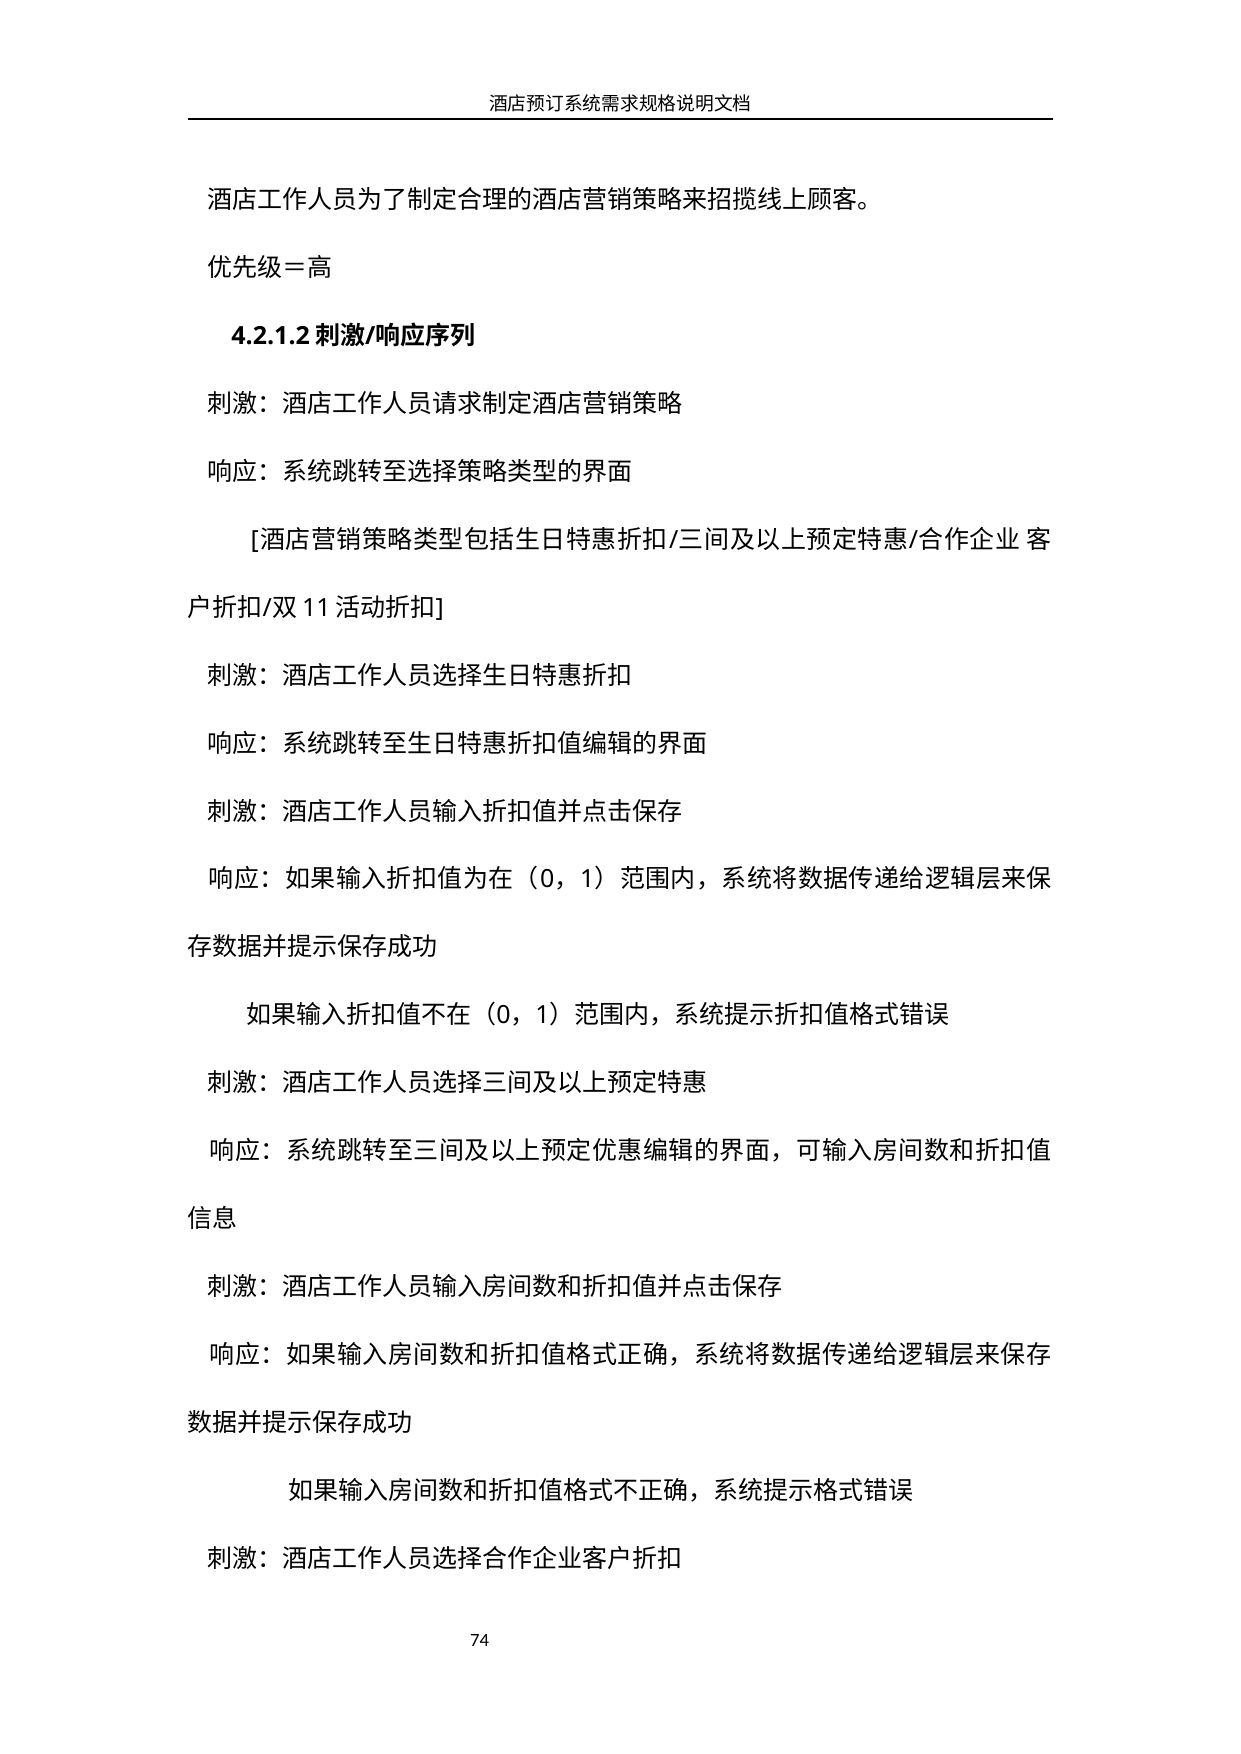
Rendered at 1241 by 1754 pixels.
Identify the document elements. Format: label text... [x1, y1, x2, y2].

text 响应：系统跳转至三间及以上预定优惠编辑的界面，可输入房间数和折扣值信息 [187, 1115, 1053, 1251]
text 刺激：酒店工作人员请求制定酒店营销策略 [187, 368, 1053, 436]
text 如果输入房间数和折扣值格式不正确，系统提示格式错误 [187, 1454, 1053, 1522]
text 刺激：酒店工作人员选择生日特惠折扣 [187, 639, 1053, 707]
text 刺激：酒店工作人员选择合作企业客户折扣 [187, 1522, 1053, 1590]
text 4.2.1.2刺激/响应序列 [187, 300, 1053, 368]
text 刺激：酒店工作人员输入折扣值并点击保存 [187, 775, 1053, 843]
text 响应：如果输入房间数和折扣值格式正确，系统将数据传递给逻辑层来保存数据并提示保存成功 [187, 1318, 1053, 1454]
text 如果输入折扣值不在（0，1）范围内，系统提示折扣值格式错误 [187, 979, 1053, 1047]
text 刺激：酒店工作人员输入房间数和折扣值并点击保存 [187, 1251, 1053, 1318]
text 酒店工作人员为了制定合理的酒店营销策略来招揽线上顾客。 [187, 164, 1053, 232]
text 响应：系统跳转至选择策略类型的界面 [187, 436, 1053, 503]
text 刺激：酒店工作人员选择三间及以上预定特惠 [187, 1047, 1053, 1115]
text 优先级＝高 [187, 232, 1053, 300]
text 响应：如果输入折扣值为在（0，1）范围内，系统将数据传递给逻辑层来保存数据并提示保存成功 [187, 843, 1053, 979]
text 响应：系统跳转至生日特惠折扣值编辑的界面 [187, 707, 1053, 775]
text [酒店营销策略类型包括生日特惠折扣/三间及以上预定特惠/合作企业 客户折扣/双11活动折扣] [187, 503, 1053, 639]
